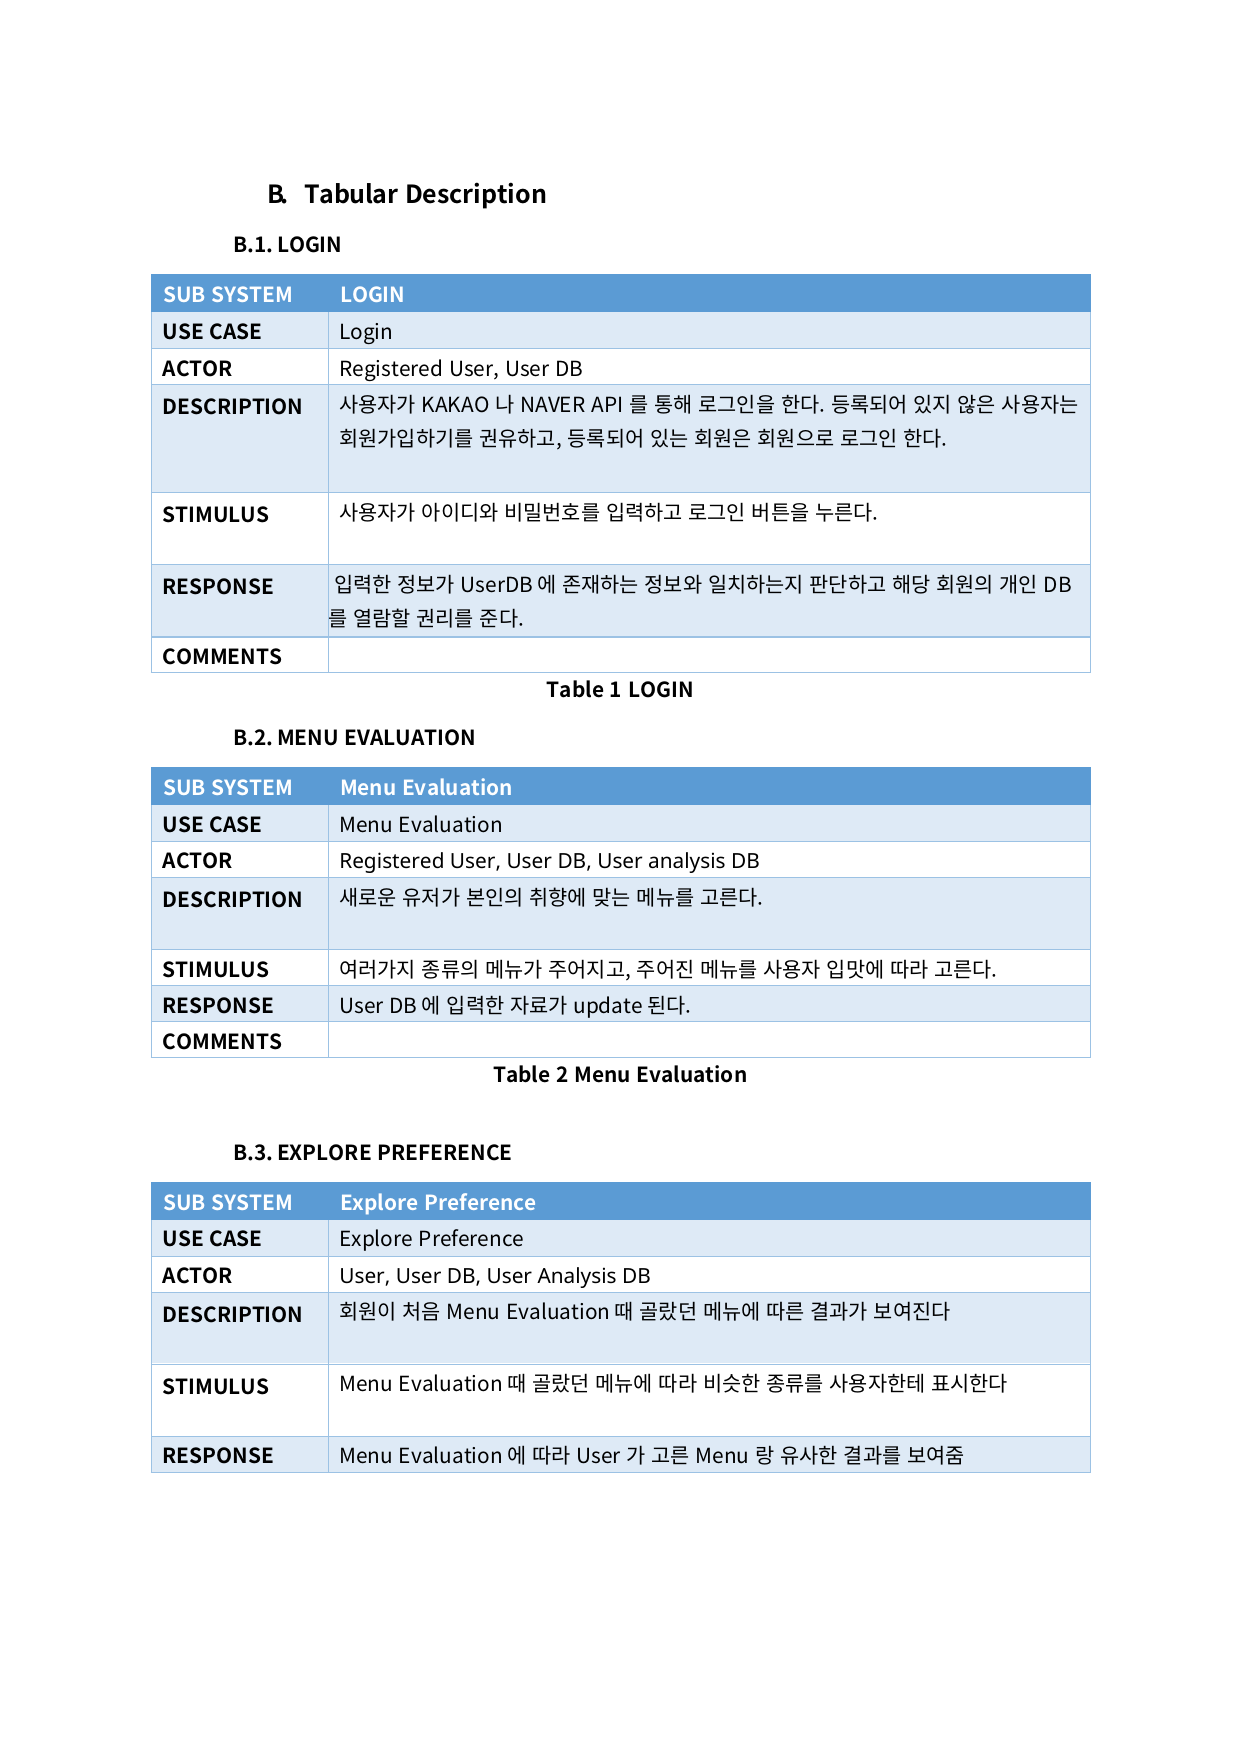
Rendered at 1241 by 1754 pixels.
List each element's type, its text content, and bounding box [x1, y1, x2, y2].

table_cell STIMULUS [152, 493, 328, 564]
subtitle Table 2 Menu Evaluation [137, 1058, 1103, 1088]
table_header SUB SYSTEM [151, 767, 328, 805]
table_cell 여러가지 종류의 메뉴가 주어지고, 주어진 메뉴를 사용자 입맛에 따라 고른다. [329, 950, 1090, 985]
table_cell Menu Evaluation [329, 805, 1090, 841]
table_cell DESCRIPTION [152, 385, 328, 492]
table_header Menu Evaluation [328, 767, 1091, 805]
table_cell COMMENTS [152, 1022, 328, 1057]
subtitle LOGIN [233, 228, 1123, 259]
subtitle EXPLORE PREFERENCE [233, 1136, 1123, 1166]
table_cell COMMENTS [152, 638, 328, 672]
table_cell USE CASE [152, 312, 328, 348]
subtitle MENU EVALUATION [233, 721, 1123, 751]
table_cell [329, 638, 1090, 672]
subtitle Table 1 LOGIN [137, 673, 1102, 703]
table_cell RESPONSE [152, 1437, 328, 1472]
list Tabular Description [267, 174, 1123, 211]
table_cell [329, 1022, 1090, 1057]
table_header LOGIN [328, 274, 1091, 312]
table_cell 사용자가 KAKAO 나 NAVER API 를 통해 로그인을 한다. 등록되어 있지 않은 사용자는 회원가입하기를 권유하고, 등록되어 있는 회원은 회원으로 로그인 한다. [329, 385, 1090, 492]
table_cell 사용자가 아이디와 비밀번호를 입력하고 로그인 버튼을 누른다. [329, 493, 1090, 564]
table_cell USE CASE [152, 805, 328, 841]
table_cell ACTOR [152, 349, 328, 384]
table_cell ACTOR [152, 1257, 328, 1292]
table_cell Registered User, User DB, User analysis DB [329, 842, 1090, 877]
table_cell Menu Evaluation때 골랐던 메뉴에 따라 비슷한 종류를 사용자한테 표시한다 [329, 1365, 1090, 1436]
table_cell RESPONSE [152, 565, 328, 636]
table_cell User DB에 입력한 자료가 update된다. [329, 986, 1090, 1021]
table_header Explore Preference [328, 1182, 1091, 1220]
table_cell 입력한 정보가 UserDB에 존재하는 정보와 일치하는지 판단하고 해당 회원의 개인 DB를 열람할 권리를 준다. [329, 565, 1090, 636]
table_header SUB SYSTEM [151, 274, 328, 312]
table_cell DESCRIPTION [152, 1293, 328, 1363]
table_cell Explore Preference [329, 1220, 1090, 1256]
table_cell RESPONSE [152, 986, 328, 1021]
table_cell Login [329, 312, 1090, 348]
table_cell ACTOR [152, 842, 328, 877]
table_cell USE CASE [152, 1220, 328, 1256]
table_cell 새로운 유저가 본인의 취향에 맞는 메뉴를 고른다. [329, 878, 1090, 949]
table_cell 회원이 처음 Menu Evaluation때 골랐던 메뉴에 따른 결과가 보여진다 [329, 1293, 1090, 1363]
table_cell STIMULUS [152, 950, 328, 985]
table_header SUB SYSTEM [151, 1182, 328, 1220]
table_cell Menu Evaluation에 따라 User 가 고른 Menu 랑 유사한 결과를 보여줌 [329, 1437, 1090, 1472]
table_cell User, User DB, User Analysis DB [329, 1257, 1090, 1292]
table_cell STIMULUS [152, 1365, 328, 1436]
table_cell Registered User, User DB [329, 349, 1090, 384]
table_cell DESCRIPTION [152, 878, 328, 949]
